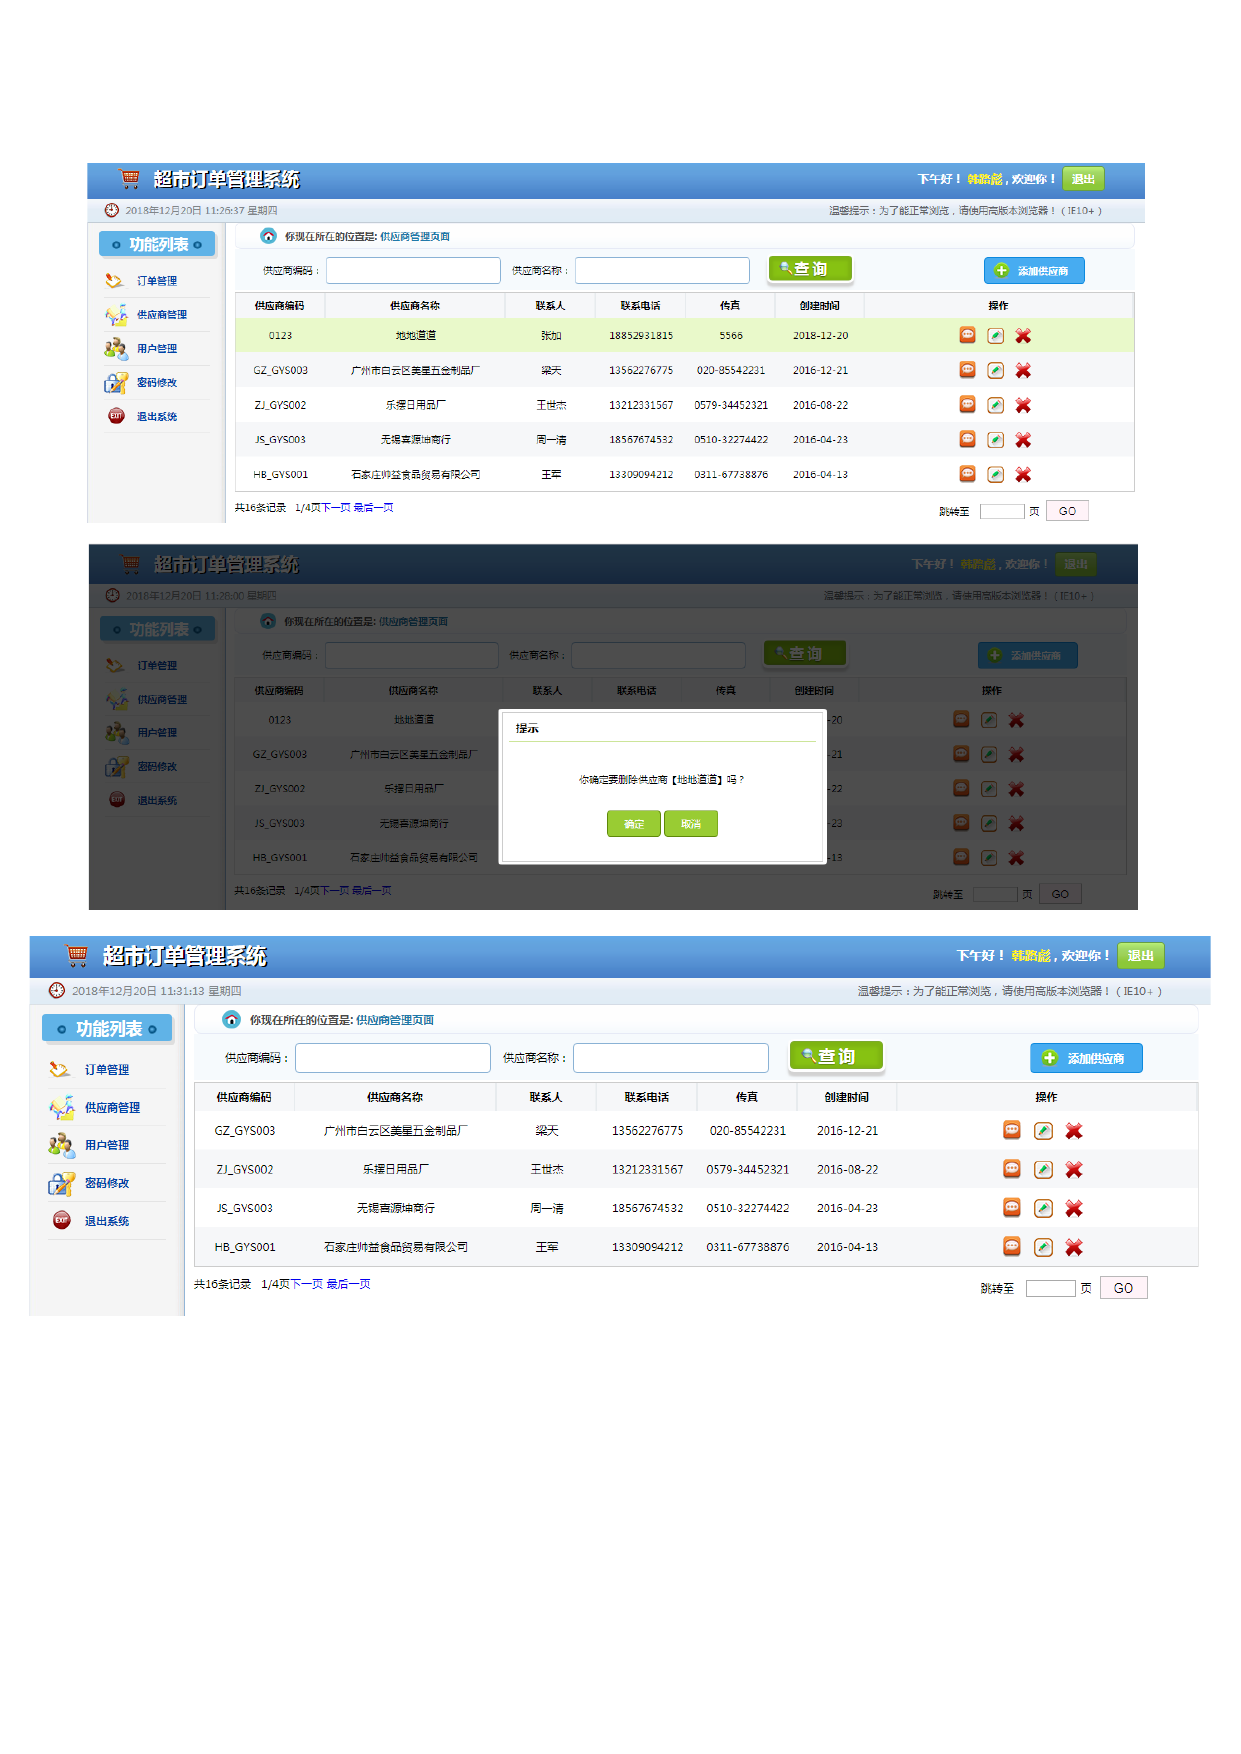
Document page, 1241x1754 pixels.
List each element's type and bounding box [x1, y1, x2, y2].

picture [88, 543, 1138, 910]
picture [87, 163, 1145, 523]
picture [29, 936, 1211, 1316]
